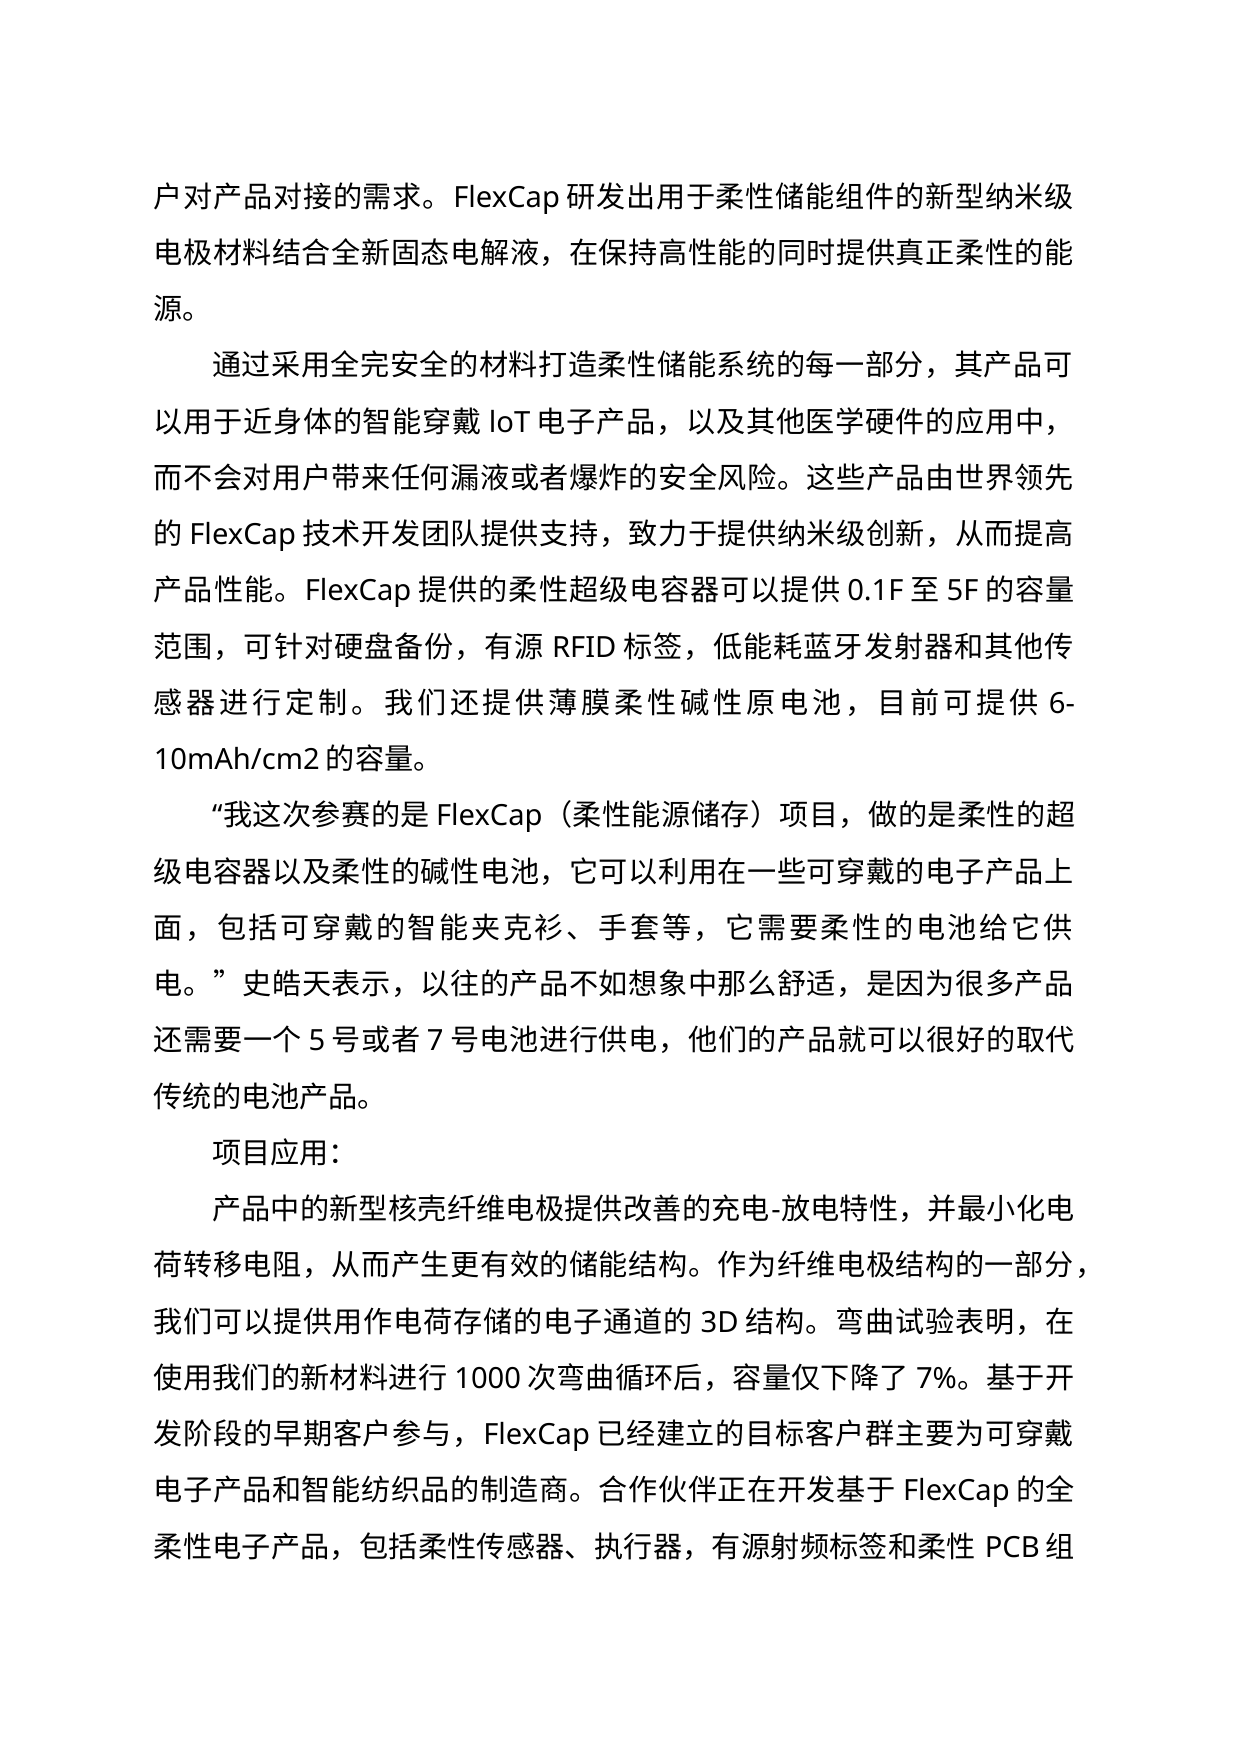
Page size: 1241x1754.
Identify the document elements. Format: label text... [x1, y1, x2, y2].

text 通过采用全完安全的材料打造柔性储能系统的每一部分，其产品可以用于近身体的智能穿戴loT电子产品，以及其他医学硬件的应用中，而不会对用户带来任何漏液或者爆炸的安全风险。这些产品由世界领先的FlexCap技术开发团队提供支持，致力于提供纳米级创新，从而提高产品性能。FlexCap提供的柔性超级电容器可以提供0.1F至5F的容量范围，可针对硬盘备份，有源RFID标签，低能耗蓝牙发射器和其他传感器进行定制。我们还提供薄膜柔性碱性原电池，目前可提供6-10mAh/cm2的容量。 [153, 331, 1075, 781]
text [153, 162, 1075, 331]
text “我这次参赛的是FlexCap（柔性能源储存）项目，做的是柔性的超级电容器以及柔性的碱性电池，它可以利用在一些可穿戴的电子产品上面，包括可穿戴的智能夹克衫、手套等，它需要柔性的电池给它供电。”史皓天表示，以往的产品不如想象中那么舒适，是因为很多产品还需要一个5号或者7号电池进行供电，他们的产品就可以很好的取代传统的电池产品。 [153, 781, 1075, 1118]
text 项目应用： [153, 1118, 1075, 1174]
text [153, 1174, 1075, 1568]
